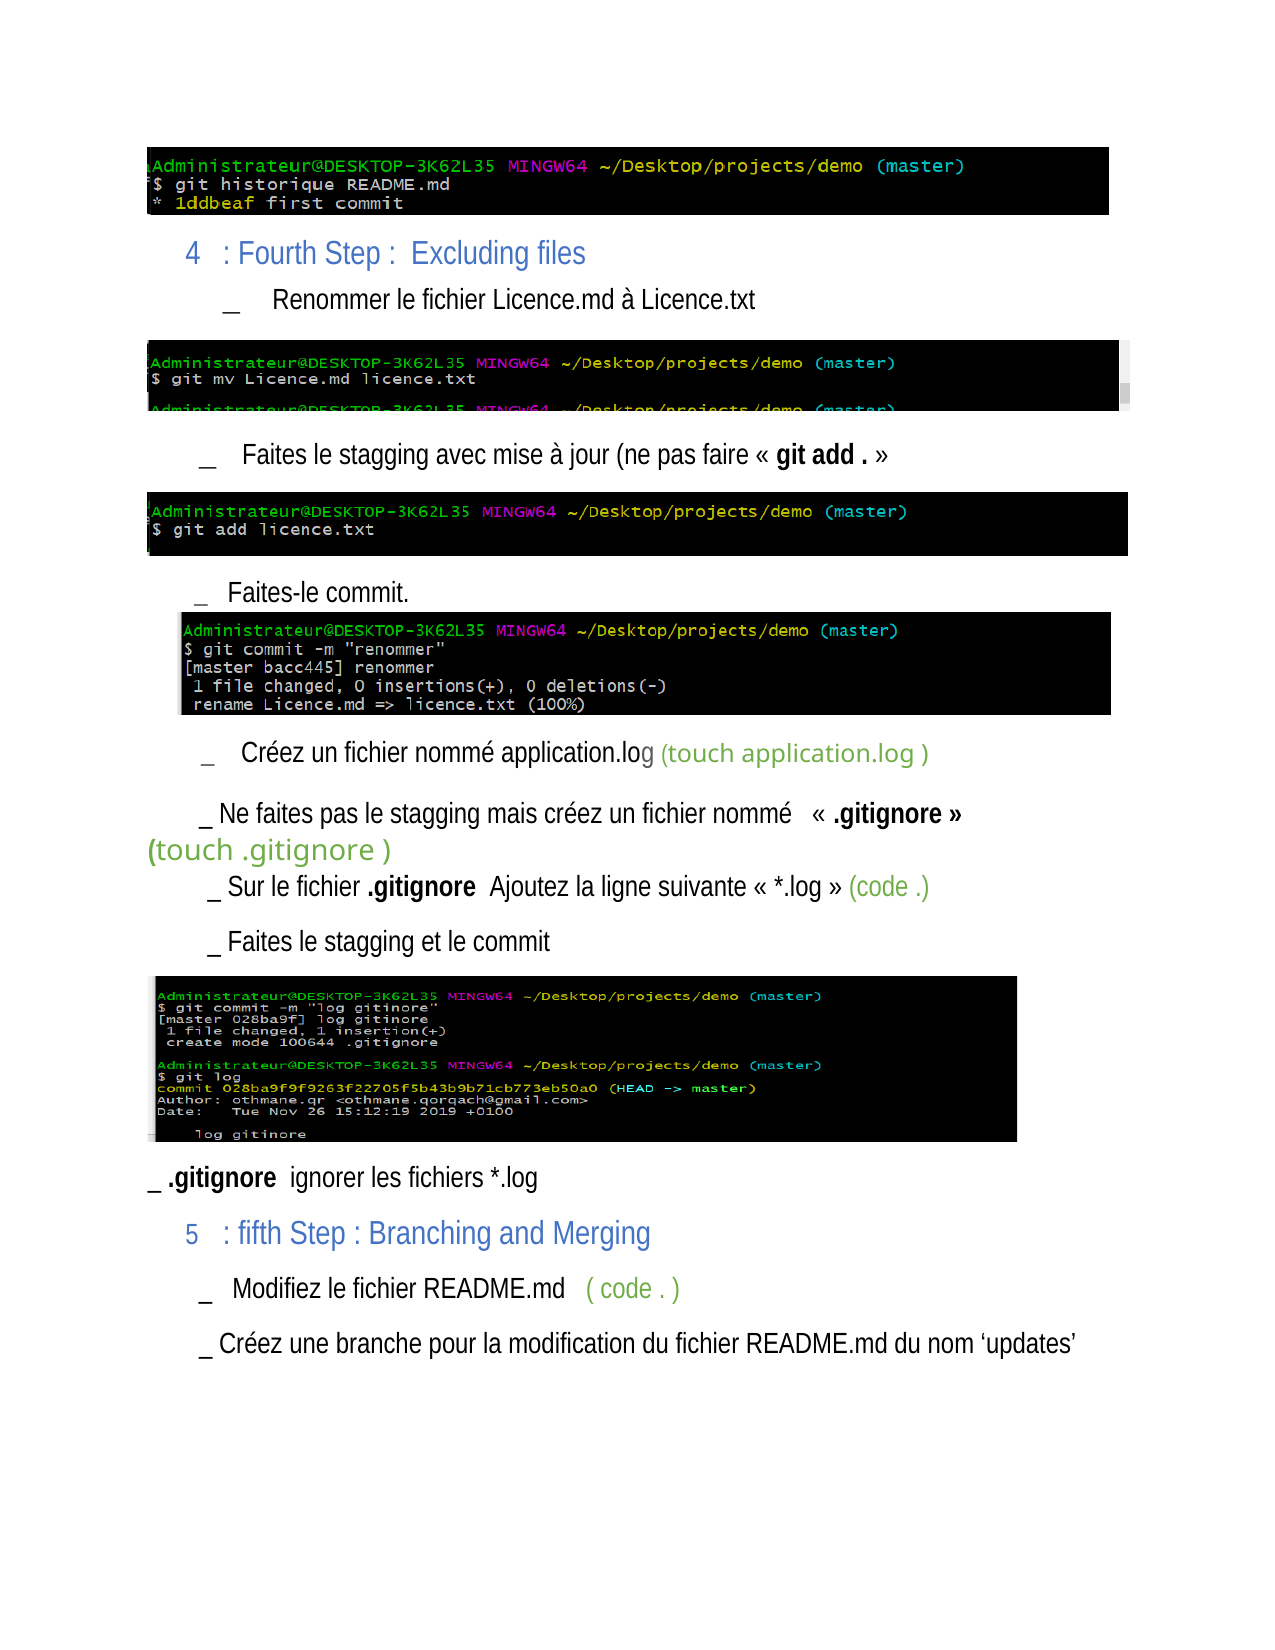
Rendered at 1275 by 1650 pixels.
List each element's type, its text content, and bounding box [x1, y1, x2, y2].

text _ Créez un fichier nommé application.log (touch application.log ) [148, 736, 1127, 770]
text _ Faites le stagging avec mise à jour (ne pas faire « git add . » [148, 429, 1127, 472]
list _ Renommer le fichier Licence.md à Licence.txt [223, 274, 1127, 317]
picture [147, 492, 1128, 556]
text _ Ne faites pas le stagging mais créez un fichier nommé « .gitignore » (touch .gitignore ) [148, 796, 1127, 869]
list : Fourth Step : Excluding files [185, 233, 1127, 271]
picture [147, 976, 1018, 1142]
text _ Modifiez le fichier README.md ( code . ) [192, 1271, 1127, 1305]
text _ Créez une branche pour la modification du fichier README.md du nom ‘updates’ [148, 1326, 1127, 1360]
picture [177, 612, 1111, 715]
text _ .gitignore ignorer les fichiers *.log [148, 1161, 1127, 1194]
picture [147, 340, 1130, 411]
text _ Faites le stagging et le commit [148, 924, 1127, 957]
picture [147, 147, 1109, 215]
text _ Sur le fichier .gitignore Ajoutez la ligne suivante « *.log » (code .) [148, 869, 1127, 902]
list : fifth Step : Branching and Merging [185, 1213, 1127, 1252]
